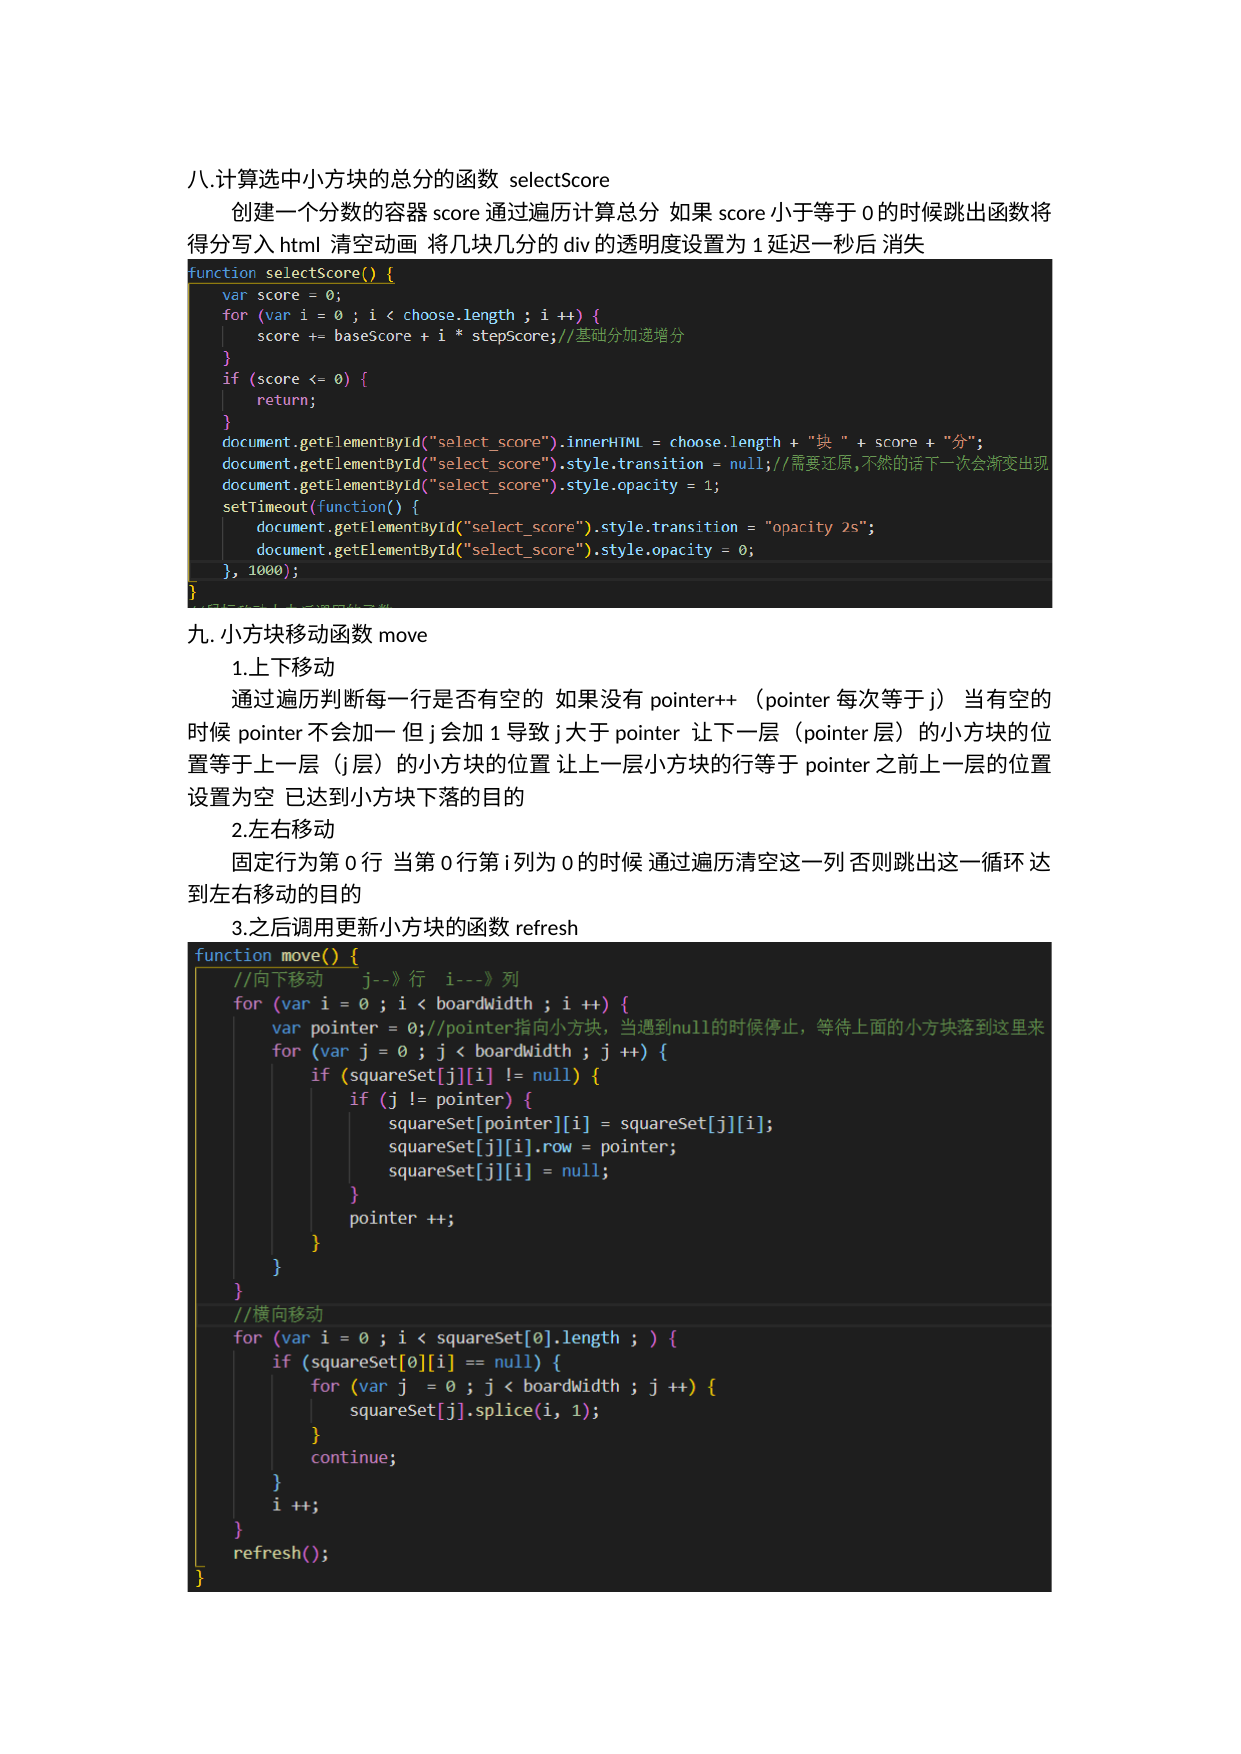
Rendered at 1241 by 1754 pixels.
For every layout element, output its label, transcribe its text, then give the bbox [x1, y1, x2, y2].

picture [187, 259, 1053, 608]
text 创建一个分数的容器score 通过遍历计算总分 如果score小于等于0的时候跳出函数将得分写入html 清空动画 将几块几分的div的透明度设置为1 延迟一秒后 消失 [187, 194, 1053, 259]
list 小方块移动函数 move [187, 617, 1053, 649]
text 通过遍历判断每一行是否有空的 如果没有pointer++ （pointer 每次等于j） 当有空的时候 pointer不会加一 但j会加1 导致j大于pointer 让下一层（pointer层）的小方块的位置等于上一层（j层）的小方块的位置 让上一层小方块的行等于pointer 之前上一层的位置设置为空 已达到小方块下落的目的 [187, 682, 1053, 812]
text 2.左右移动 [187, 812, 1053, 844]
text 3.之后调用更新小方块的函数 refresh [187, 909, 1053, 942]
list 1.上下移动 [187, 649, 1053, 682]
text 八.计算选中小方块的总分的函数 selectScore [187, 162, 1053, 194]
text 固定行为第0行 当第0行第i列为0的时候 通过遍历清空这一列 否则跳出这一循环 达到左右移动的目的 [187, 844, 1053, 909]
picture [187, 942, 1052, 1592]
